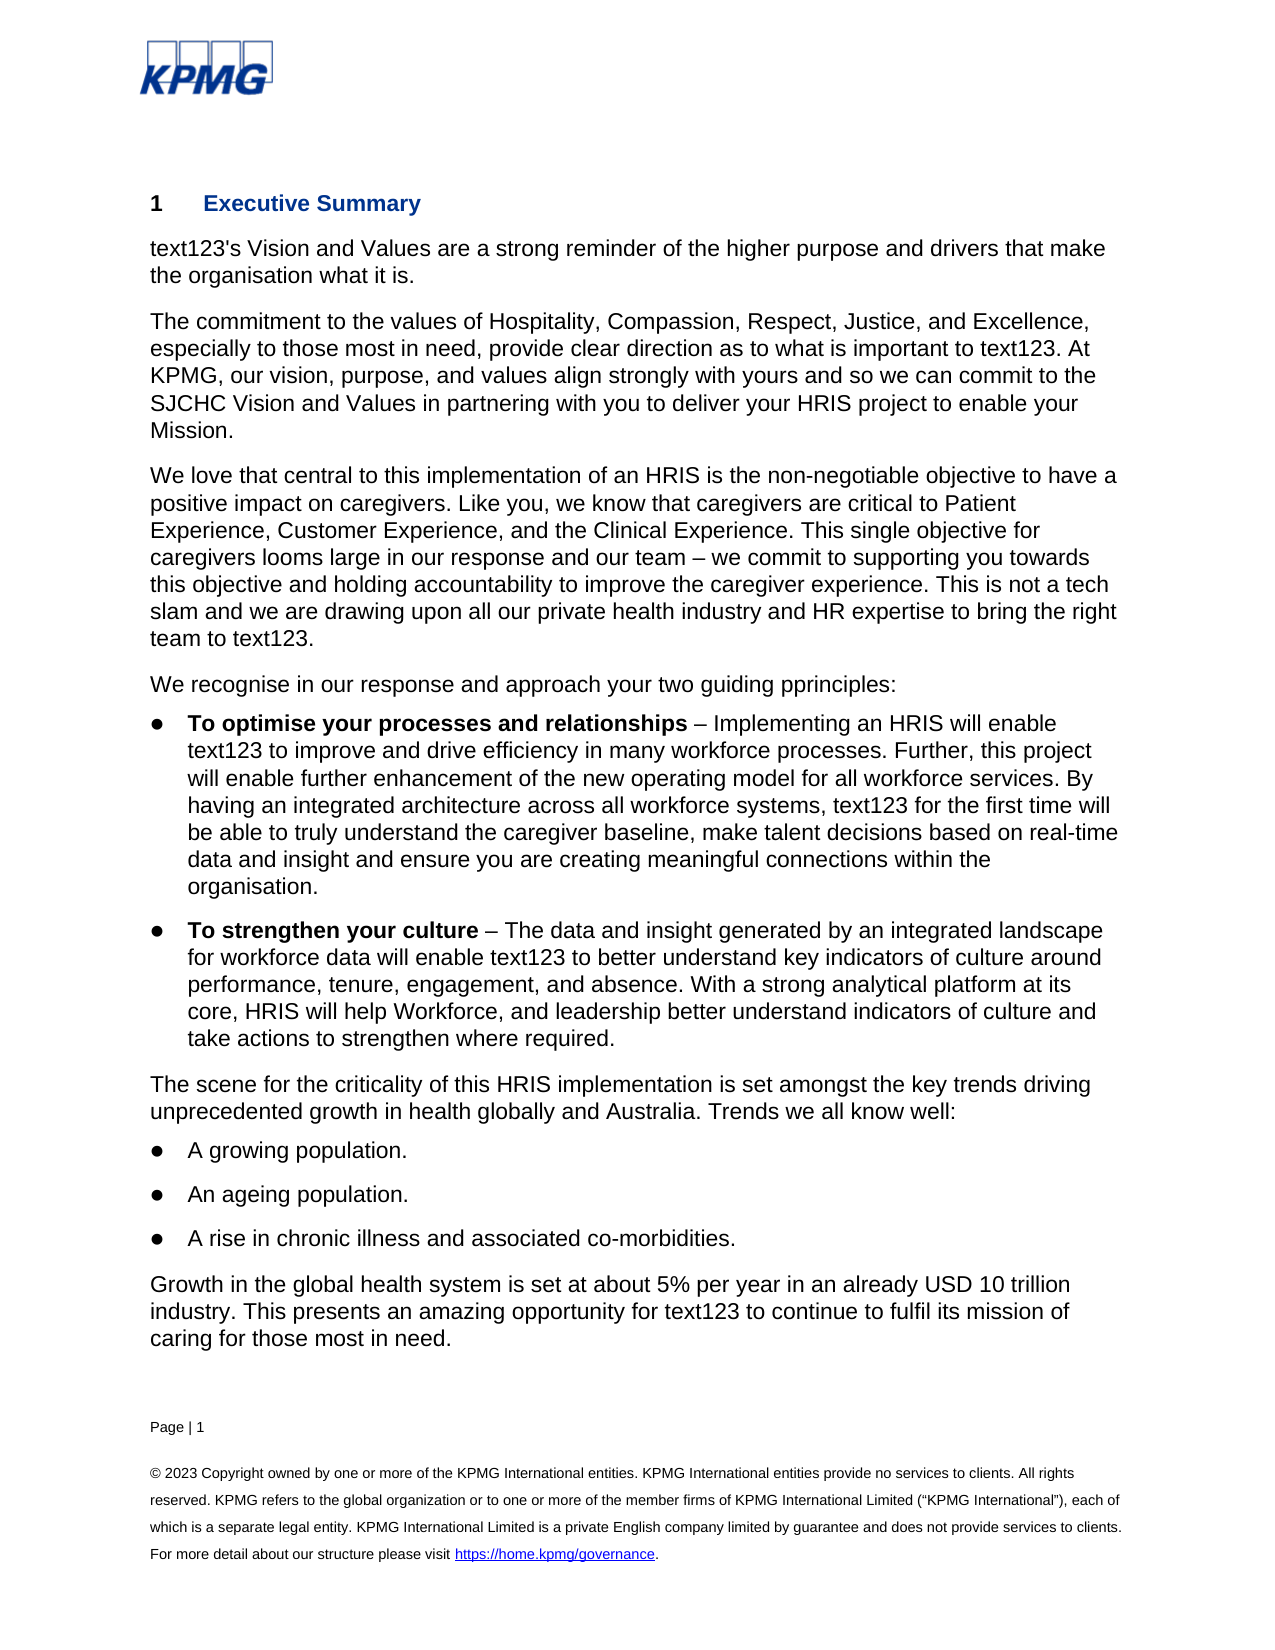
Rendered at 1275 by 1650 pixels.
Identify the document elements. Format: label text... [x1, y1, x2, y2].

list To optimise your processes and relationships – Implementing an HRIS will enable text123 to improve and drive efficiency in many workforce processes. Further, this project will enable further enhancement of the new operating model for all workforce services. By having an integrated architecture across all workforce systems, text123 for the first time will be able to truly understand the caregiver baseline, make talent decisions based on real-time data and insight and ensure you are creating meaningful connections within the organisation. [150, 710, 1125, 899]
text Growth in the global health system is set at about 5% per year in an already USD 10 trillion industry. This presents an amazing opportunity for text123 to continue to fulfil its mission of caring for those most in need. [150, 1270, 1125, 1351]
list A rise in chronic illness and associated co-morbidities. [150, 1224, 1125, 1251]
picture [118, 0, 302, 136]
text The scene for the criticality of this HRIS implementation is set amongst the key trends driving unprecedented growth in health globally and Australia. Trends we all know well: [150, 1070, 1125, 1124]
text We love that central to this implementation of an HRIS is the non-negotiable objective to have a positive impact on caregivers. Like you, we know that caregivers are critical to Patient Experience, Customer Experience, and the Clinical Experience. This single objective for caregivers looms large in our response and our team – we commit to supporting you towards this objective and holding accountability to improve the caregiver experience. This is not a tech slam and we are drawing upon all our private health industry and HR expertise to bring the right team to text123. [150, 462, 1125, 651]
list An ageing population. [150, 1181, 1125, 1208]
list To strengthen your culture – The data and insight generated by an integrated landscape for workforce data will enable text123 to better understand key indicators of culture around performance, tenure, engagement, and absence. With a strong analytical platform at its core, HRIS will help Workforce, and leadership better understand indicators of culture and take actions to strengthen where required. [150, 916, 1125, 1051]
list A growing population. [150, 1137, 1125, 1164]
subtitle Executive Summary [150, 178, 1125, 216]
text text123's Vision and Values are a strong reminder of the higher purpose and drivers that make the organisation what it is. [150, 235, 1125, 289]
text The commitment to the values of Hospitality, Compassion, Respect, Justice, and Excellence, especially to those most in need, provide clear direction as to what is important to text123. At KPMG, our vision, purpose, and values align strongly with yours and so we can commit to the SJCHC Vision and Values in partnering with you to deliver your HRIS project to enable your Mission. [150, 308, 1125, 443]
text We recognise in our response and approach your two guiding pprinciples: [150, 670, 1125, 697]
